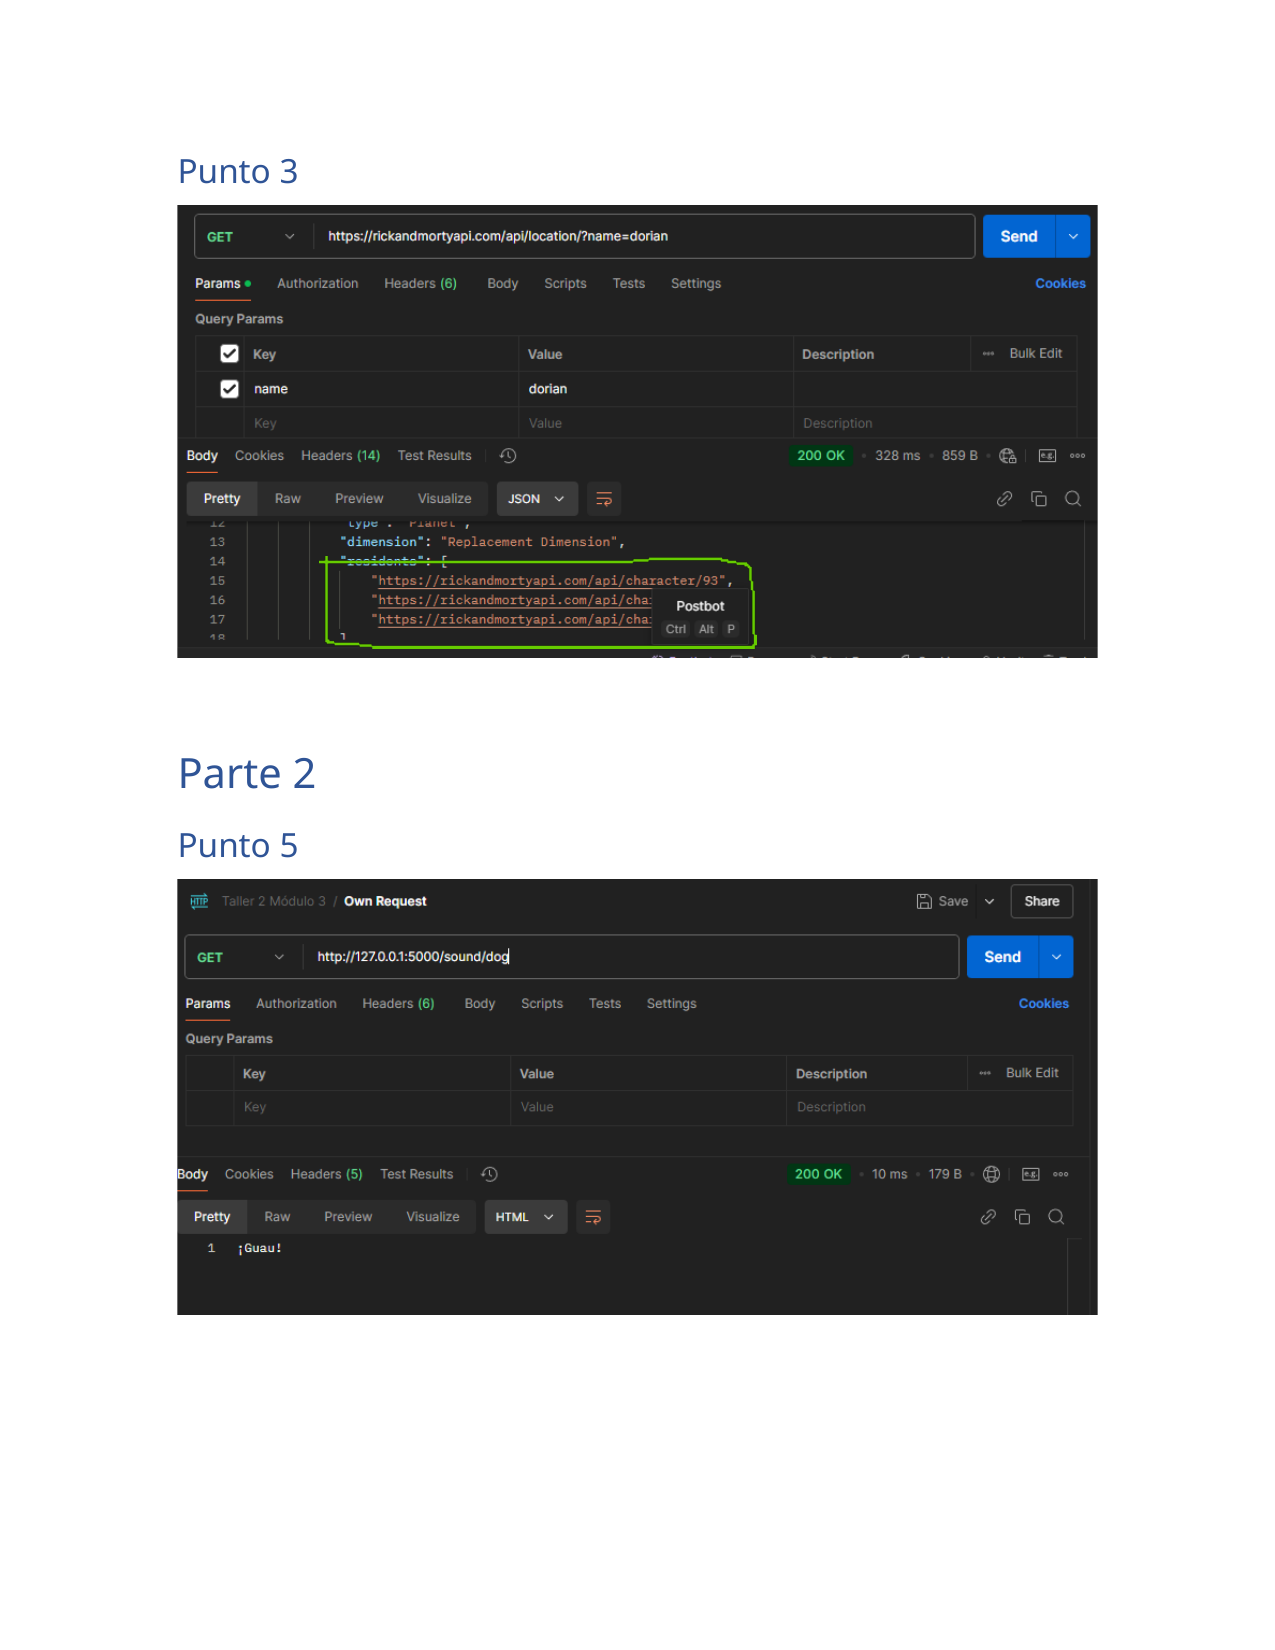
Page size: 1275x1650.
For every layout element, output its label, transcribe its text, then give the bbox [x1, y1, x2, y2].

subtitle Punto 5 [177, 822, 1098, 868]
subtitle Punto 3 [177, 148, 1098, 193]
subtitle Parte 2 [177, 744, 1098, 801]
picture [177, 205, 1098, 658]
picture [177, 879, 1098, 1315]
